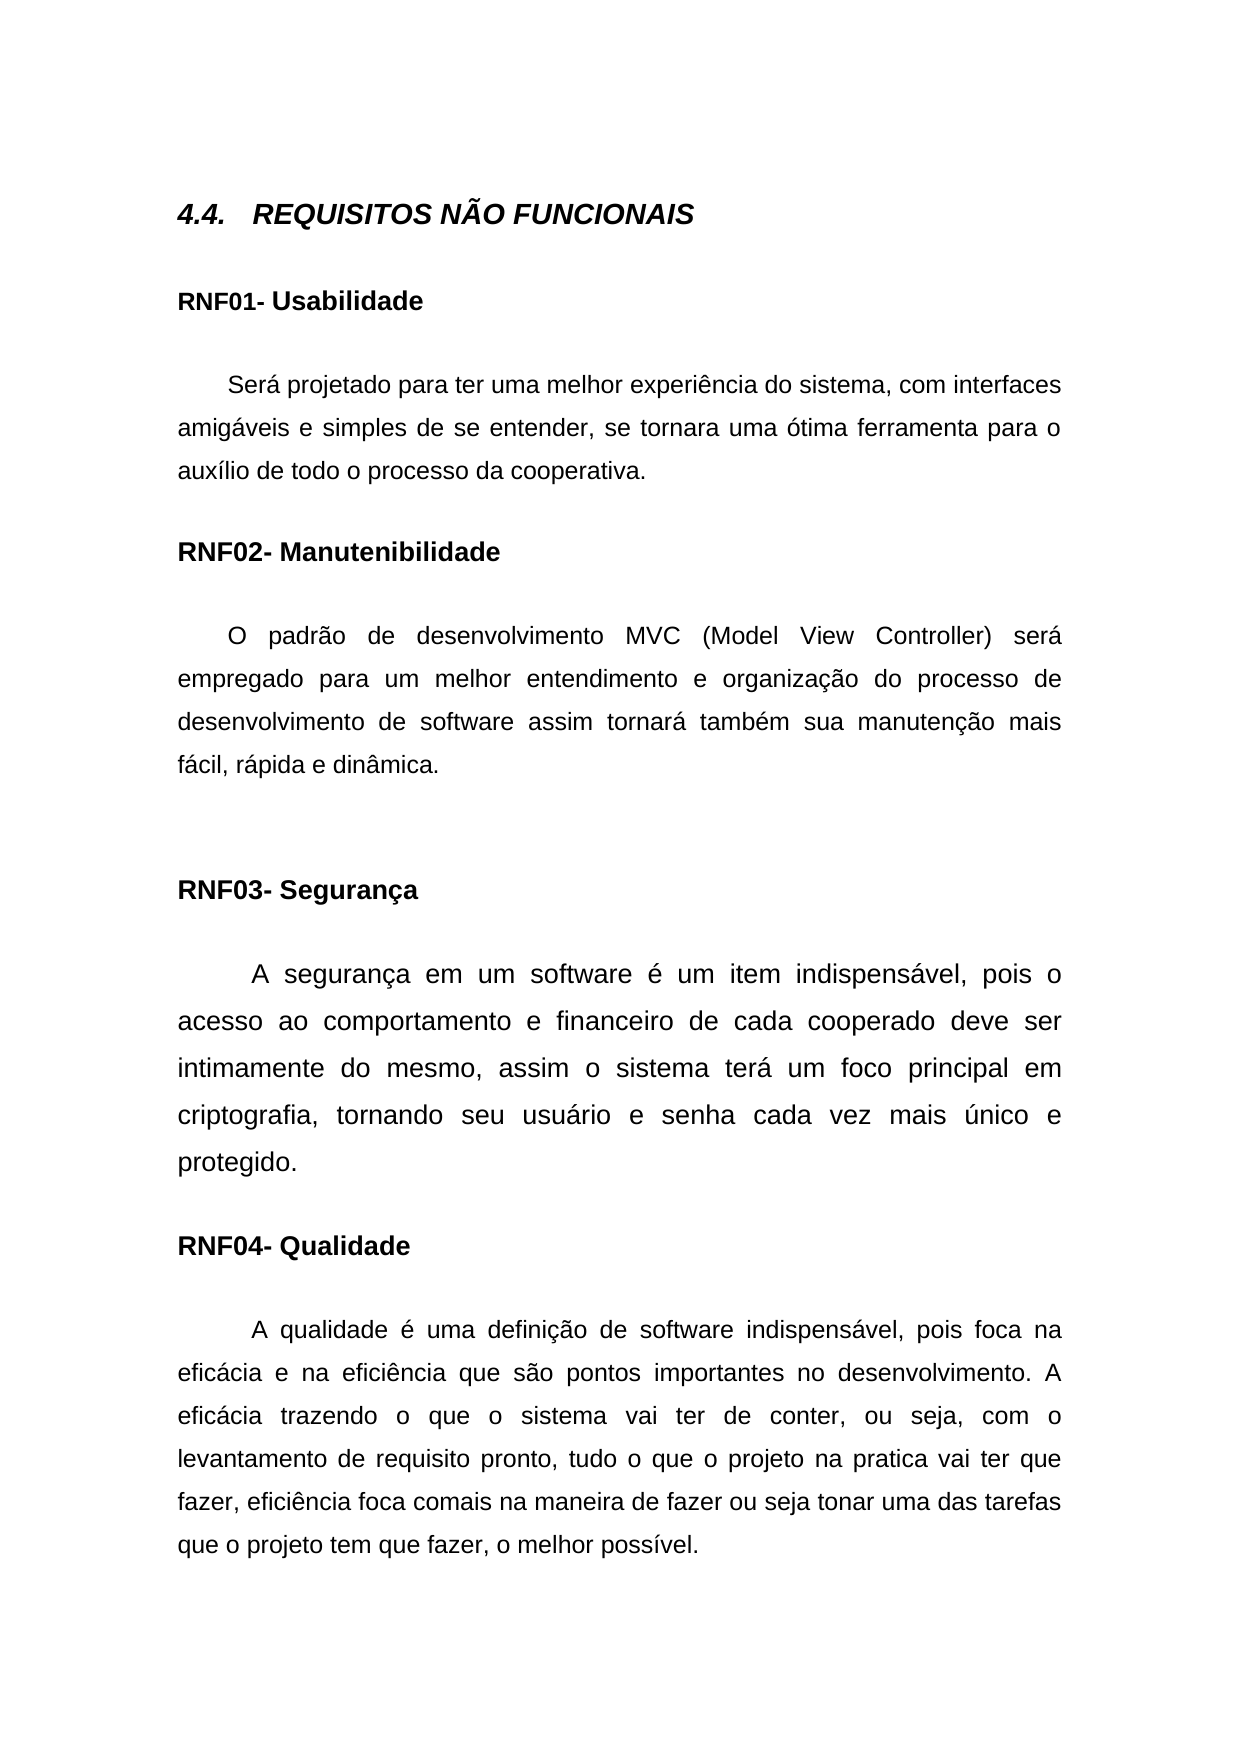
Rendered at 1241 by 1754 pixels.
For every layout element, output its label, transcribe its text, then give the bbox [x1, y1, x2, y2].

text RNF02- Manutenibilidade [177, 536, 1063, 568]
text Será projetado para ter uma melhor experiência do sistema, com interfaces amigáveis e simples de se entender, se tornara uma ótima ferramenta para o auxílio de todo o processo da cooperativa. [177, 369, 1063, 484]
text RNF03- Segurança [177, 874, 1063, 905]
text A segurança em um software é um item indispensável, pois o acesso ao comportamento e financeiro de cada cooperado deve ser intimamente do mesmo, assim o sistema terá um foco principal em criptografia, tornando seu usuário e senha cada vez mais único e protegido. [177, 958, 1063, 1177]
text RNF04- Qualidade [177, 1230, 1063, 1261]
text A qualidade é uma definição de software indispensável, pois foca na eficácia e na eficiência que são pontos importantes no desenvolvimento. A eficácia trazendo o que o sistema vai ter de conter, ou seja, com o levantamento de requisito pronto, tudo o que o projeto na pratica vai ter que fazer, eficiência foca comais na maneira de fazer ou seja tonar uma das tarefas que o projeto tem que fazer, o melhor possível. [177, 1314, 1063, 1559]
list REQUISITOS NÃO FUNCIONAIS [177, 197, 1063, 231]
text RNF01- Usabilidade [177, 285, 1063, 316]
text O padrão de desenvolvimento MVC (Model View Controller) será empregado para um melhor entendimento e organização do processo de desenvolvimento de software assim tornará também sua manutenção mais fácil, rápida e dinâmica. [177, 621, 1063, 779]
